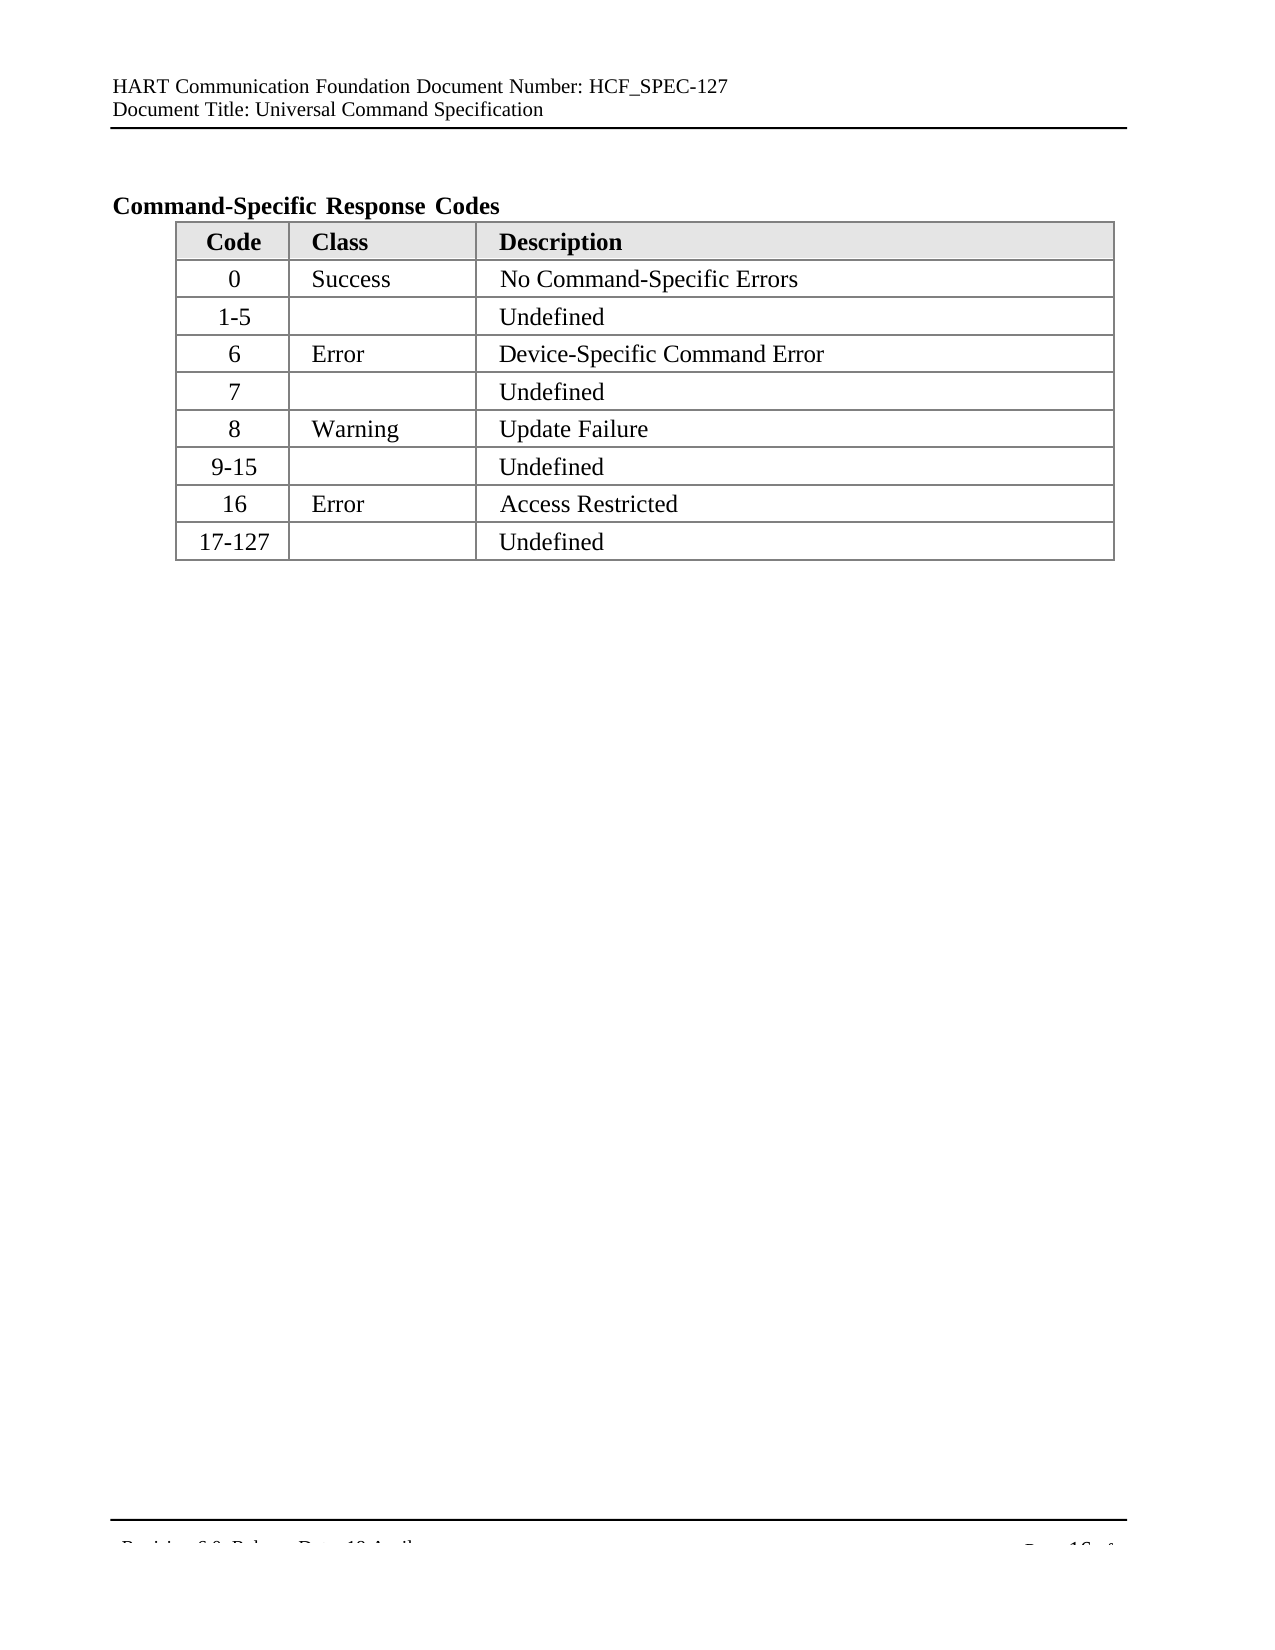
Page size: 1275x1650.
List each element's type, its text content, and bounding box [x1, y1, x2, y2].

table_cell 0 [177, 261, 288, 296]
table_header Description [477, 223, 1113, 258]
table_cell Undefined [477, 448, 1113, 483]
table_cell Error [290, 336, 475, 371]
table_cell 1-5 [177, 298, 288, 333]
table_cell Error [290, 486, 475, 521]
table_cell [290, 523, 475, 558]
table_cell Access Restricted [477, 486, 1113, 521]
table_cell Warning [290, 411, 475, 446]
table_cell 16 [177, 486, 288, 521]
table_cell Update Failure [477, 411, 1113, 446]
table_cell Device-Specific Command Error [477, 336, 1113, 371]
table_cell No Command-Specific Errors [477, 261, 1113, 296]
text Command-Specific Response Codes [112, 191, 1177, 220]
table_cell Undefined [477, 373, 1113, 408]
table_cell Success [290, 261, 475, 296]
table_cell Undefined [477, 298, 1113, 333]
table_header Code [177, 223, 288, 258]
table_cell 7 [177, 373, 288, 408]
table_header Class [290, 223, 475, 258]
table_cell 9-15 [177, 448, 288, 483]
table_cell Undefined [477, 523, 1113, 558]
table_cell [290, 448, 475, 483]
table_cell [290, 373, 475, 408]
table_cell 6 [177, 336, 288, 371]
table_cell [290, 298, 475, 333]
table_cell 17-127 [177, 523, 288, 558]
table_cell 8 [177, 411, 288, 446]
